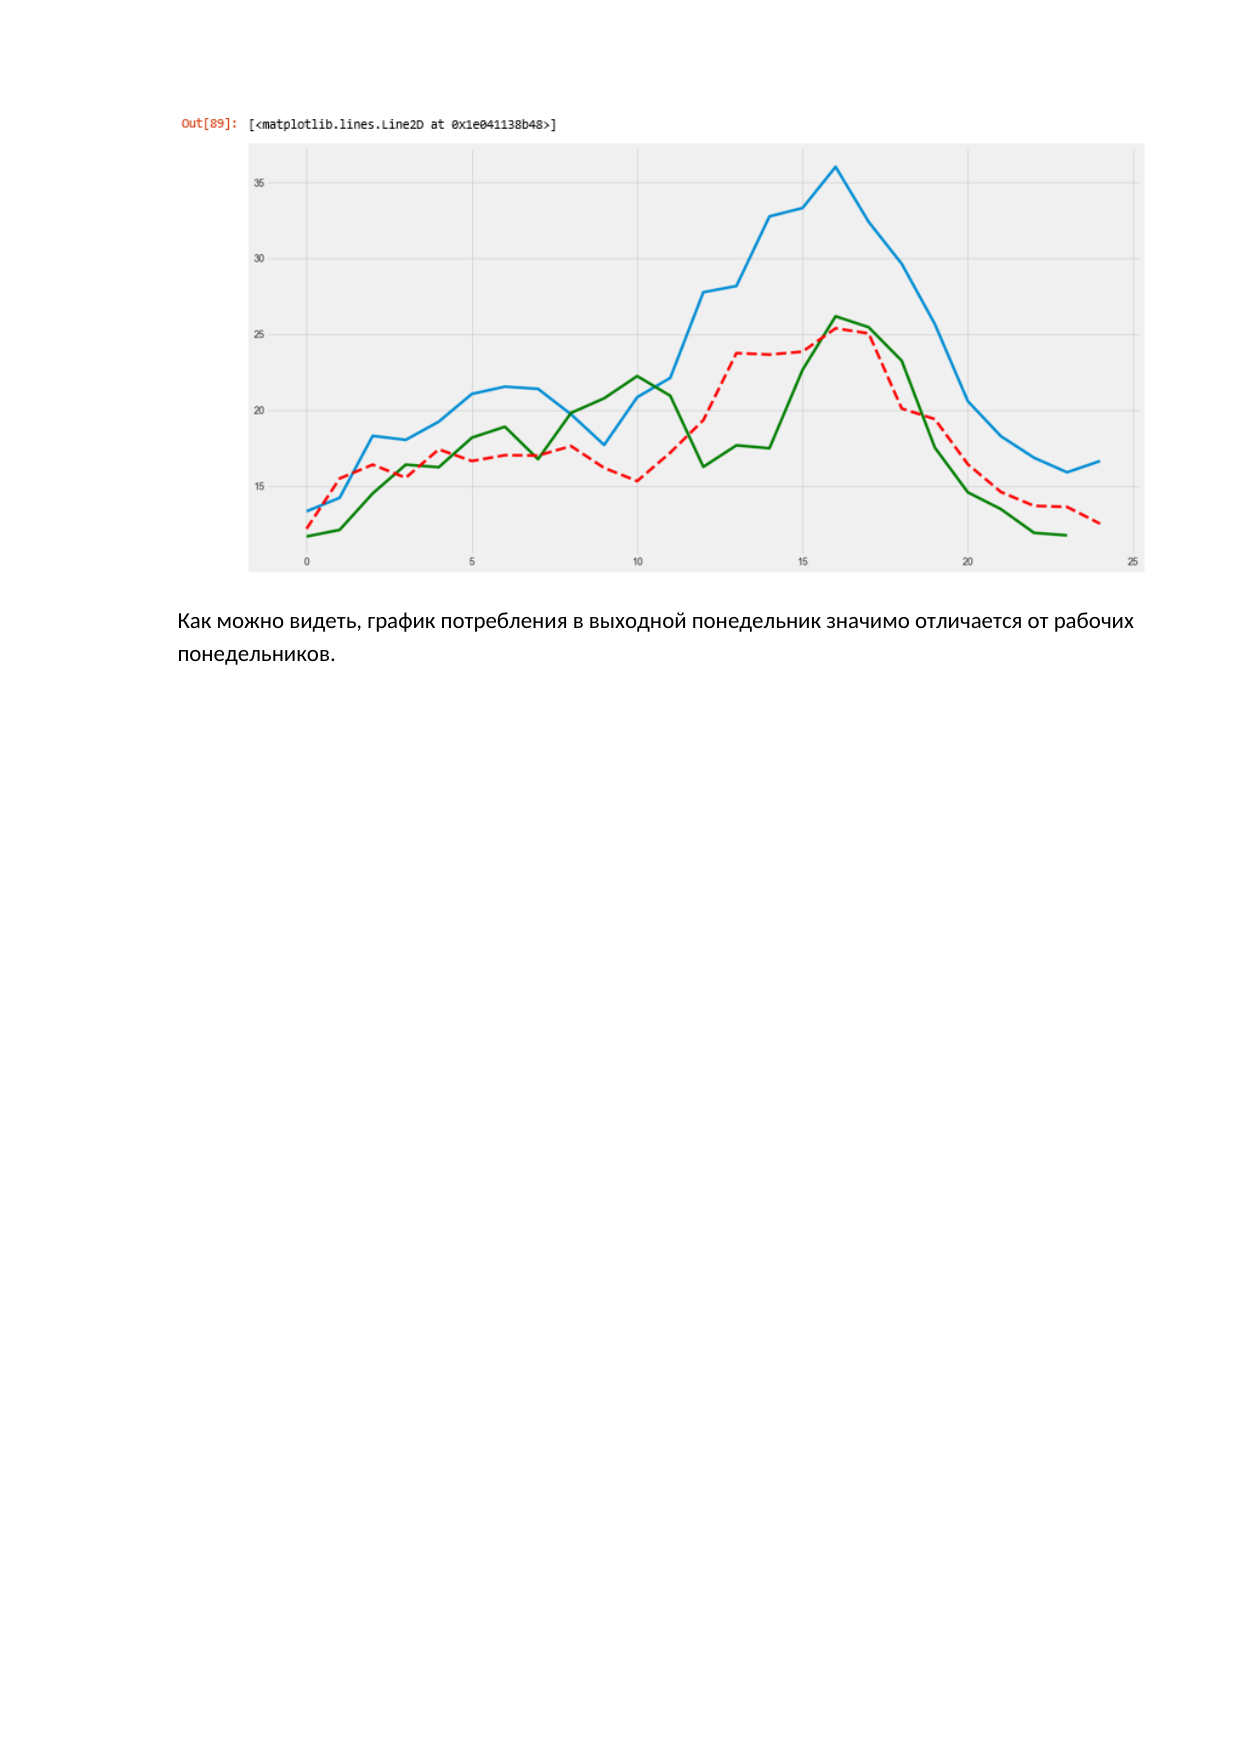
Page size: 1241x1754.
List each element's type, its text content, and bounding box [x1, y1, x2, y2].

text Как можно видеть, график потребления в выходной понедельник значимо отличается от рабочих понедельников. [177, 607, 1152, 667]
picture [177, 118, 1152, 582]
